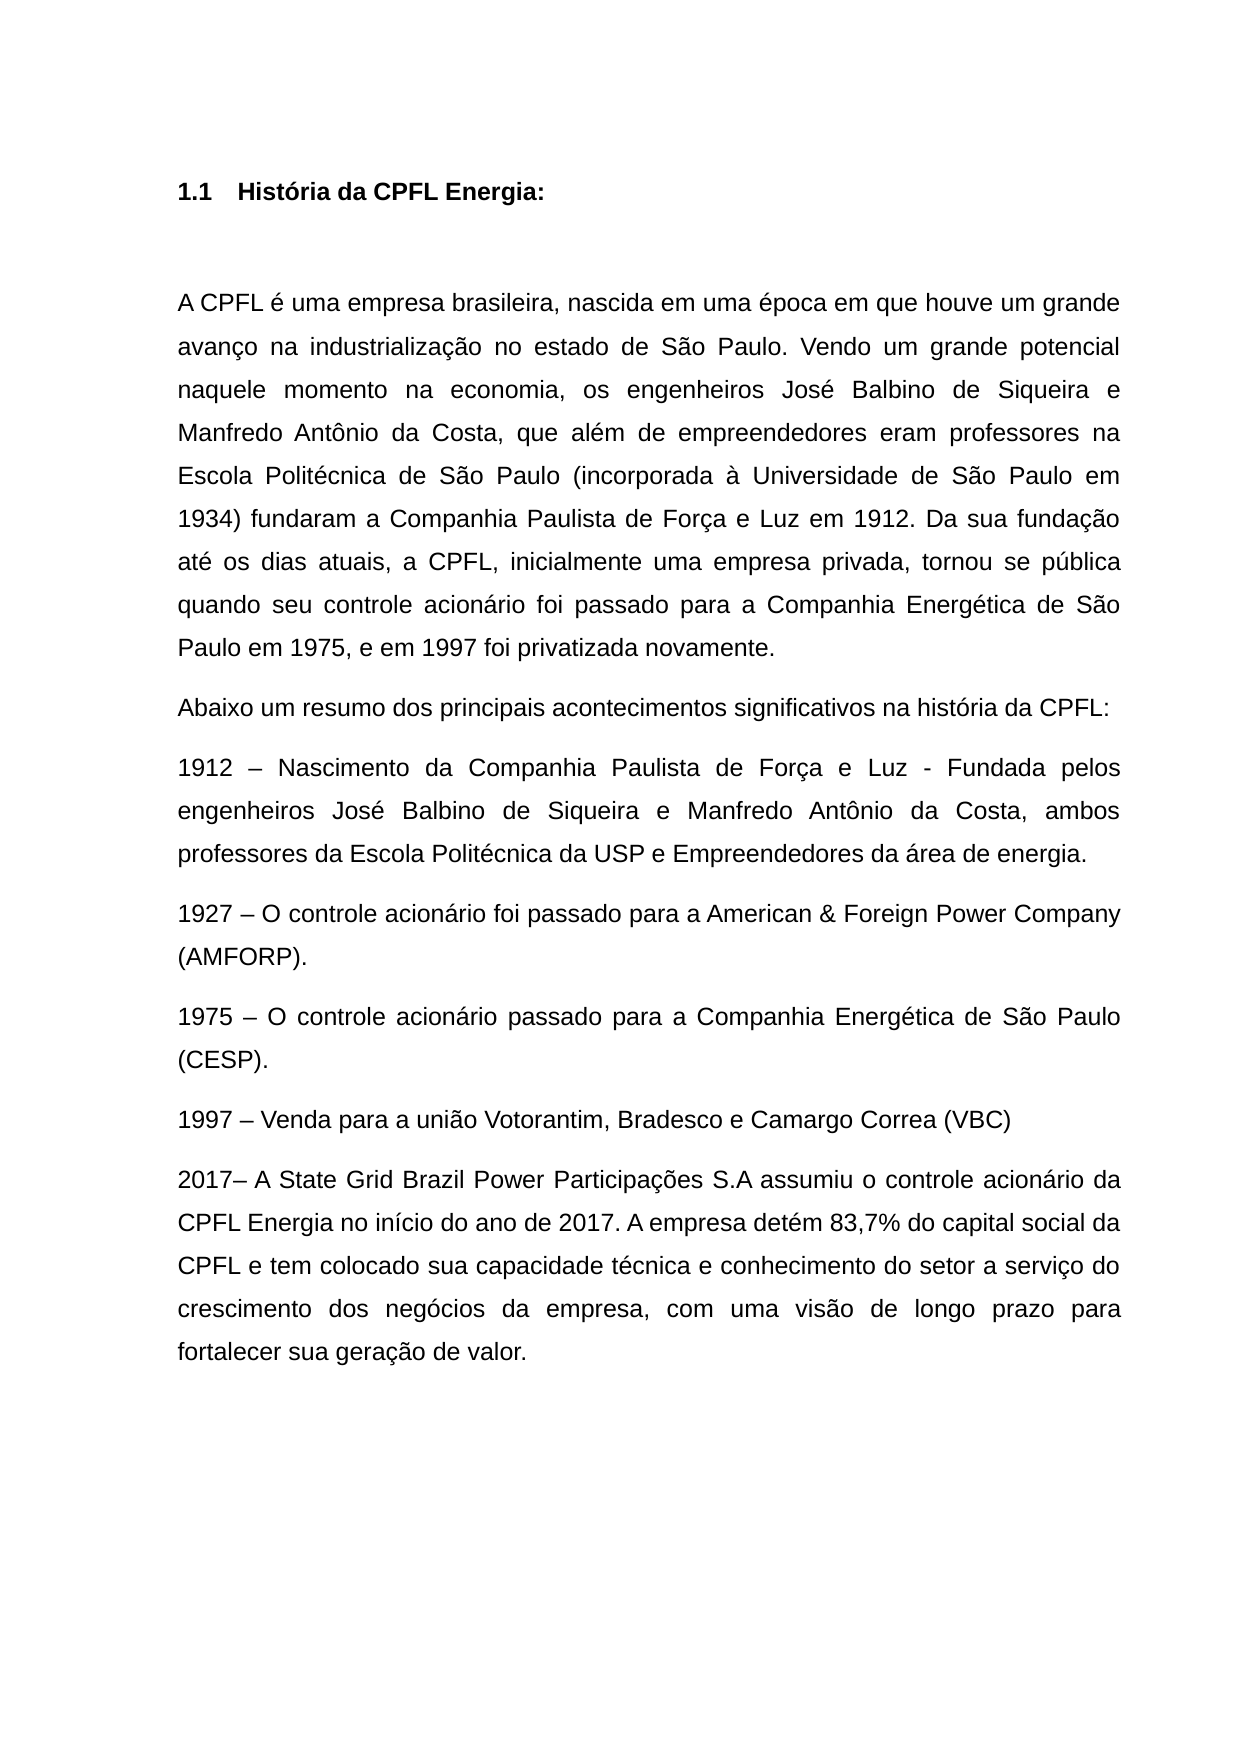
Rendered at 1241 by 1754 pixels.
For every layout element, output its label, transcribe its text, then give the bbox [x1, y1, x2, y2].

text 1975 – O controle acionário passado para a Companhia Energética de São Paulo (CESP). [177, 1002, 1122, 1074]
text A CPFL é uma empresa brasileira, nascida em uma época em que houve um grande avanço na industrialização no estado de São Paulo. Vendo um grande potencial naquele momento na economia, os engenheiros José Balbino de Siqueira e Manfredo Antônio da Costa, que além de empreendedores eram professores na Escola Politécnica de São Paulo (incorporada à Universidade de São Paulo em 1934) fundaram a Companhia Paulista de Força e Luz em 1912. Da sua fundação até os dias atuais, a CPFL, inicialmente uma empresa privada, tornou se pública quando seu controle acionário foi passado para a Companhia Energética de São Paulo em 1975, e em 1997 foi privatizada novamente. [177, 288, 1122, 662]
text 1997 – Venda para a união Votorantim, Bradesco e Camargo Correa (VBC) [177, 1105, 1122, 1134]
subtitle História da CPFL Energia: [177, 177, 1122, 206]
text 1927 – O controle acionário foi passado para a American & Foreign Power Company (AMFORP). [177, 899, 1122, 971]
text 2017– A State Grid Brazil Power Participações S.A assumiu o controle acionário da CPFL Energia no início do ano de 2017. A empresa detém 83,7% do capital social da CPFL e tem colocado sua capacidade técnica e conhecimento do setor a serviço do crescimento dos negócios da empresa, com uma visão de longo prazo para fortalecer sua geração de valor. [177, 1165, 1122, 1366]
text 1912 – Nascimento da Companhia Paulista de Força e Luz - Fundada pelos engenheiros José Balbino de Siqueira e Manfredo Antônio da Costa, ambos professores da Escola Politécnica da USP e Empreendedores da área de energia. [177, 753, 1122, 868]
text Abaixo um resumo dos principais acontecimentos significativos na história da CPFL: [177, 693, 1122, 722]
